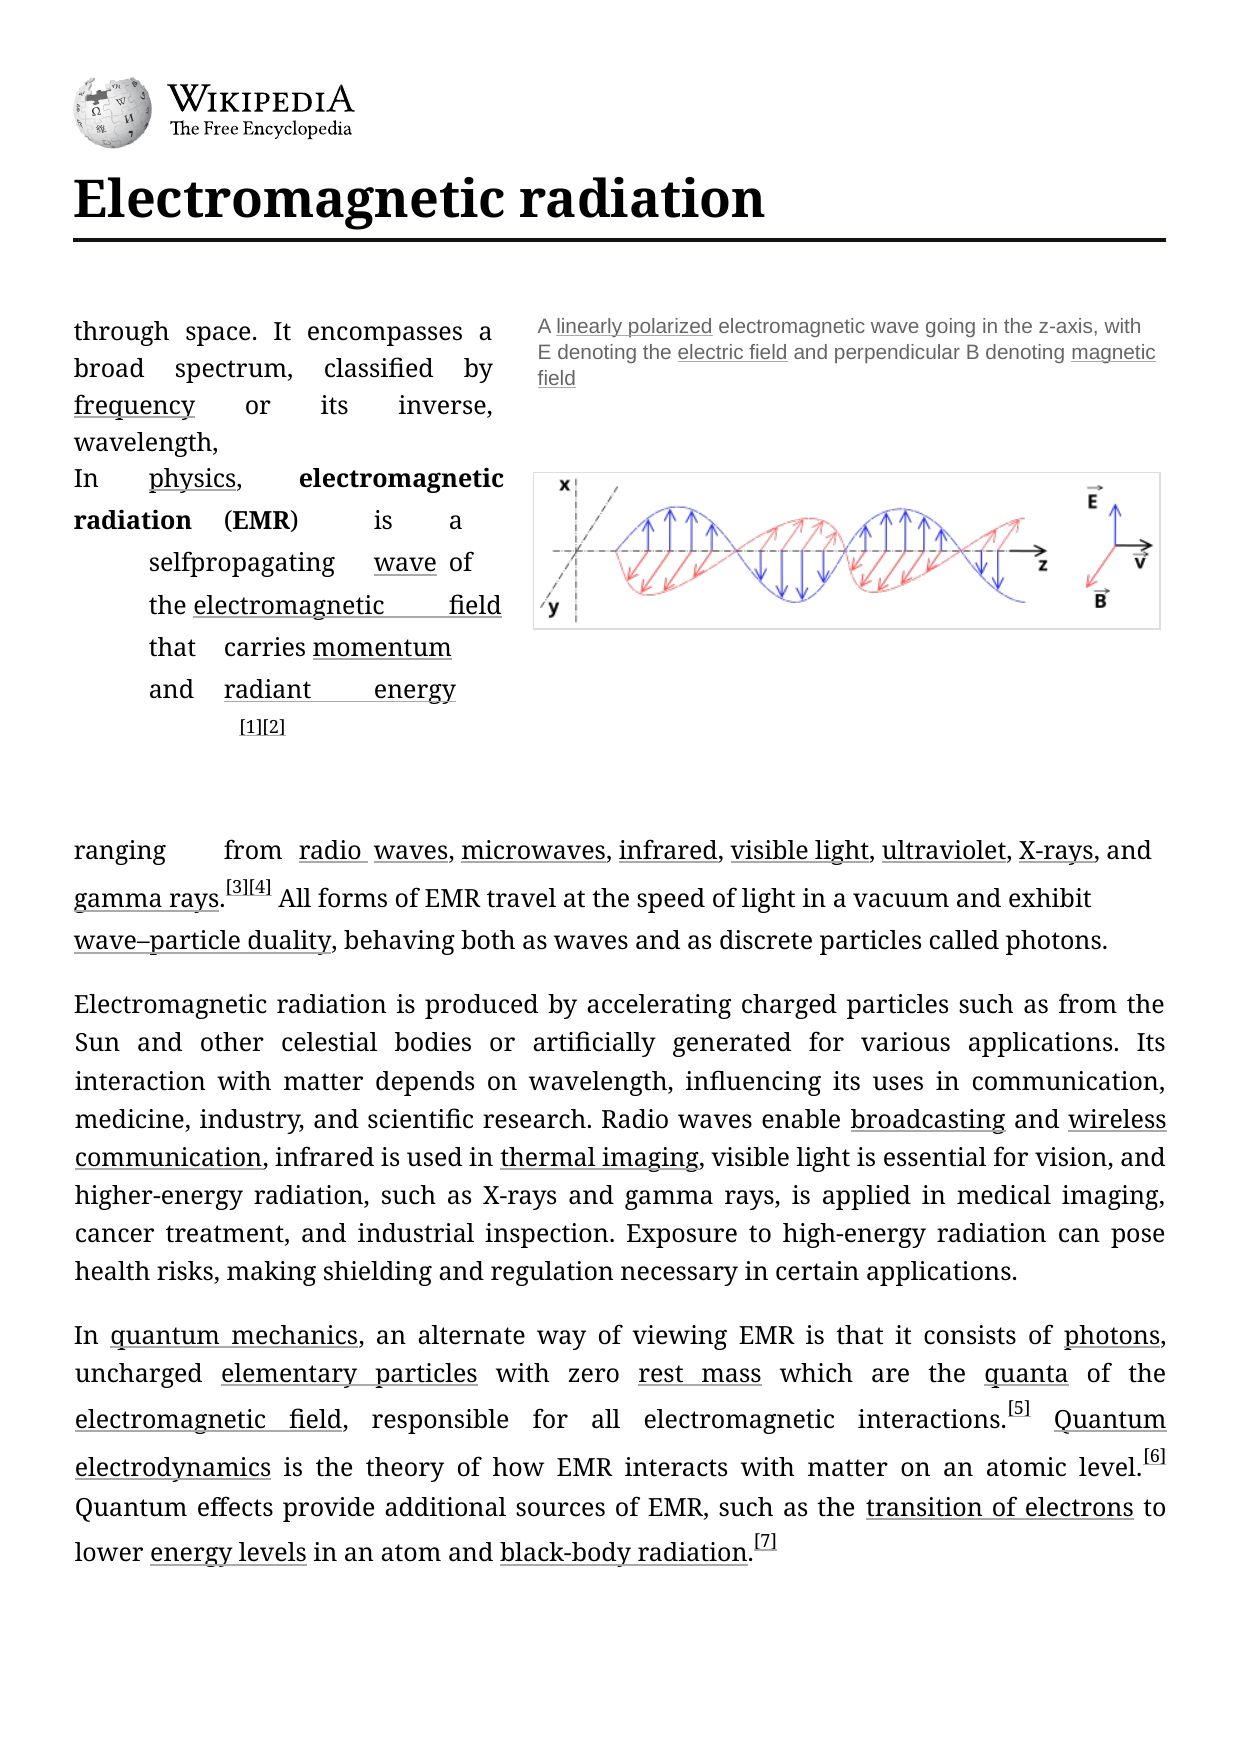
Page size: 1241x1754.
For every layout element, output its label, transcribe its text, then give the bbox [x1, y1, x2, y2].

text ranging from radio waves, microwaves, infrared, visible light, ultraviolet, X-rays, and gamma rays.[3][4] All forms of EMR travel at the speed of light in a vacuum and exhibit wave–particle duality, behaving both as waves and as discrete particles called photons. [73, 833, 1166, 957]
table_header through space. It encompasses a broad spectrum, classified by frequency or its inverse, wavelength, [74, 314, 534, 461]
text In quantum mechanics, an alternate way of viewing EMR is that it consists of photons, uncharged elementary particles with zero rest mass which are the quanta of the electromagnetic field, responsible for all electromagnetic interactions.[5] Quantum electrodynamics is the theory of how EMR interacts with matter on an atomic level.[6] Quantum effects provide additional sources of EMR, such as the transition of electrons to lower energy levels in an atom and black-body radiation.[7] [73, 1317, 1166, 1571]
picture [534, 473, 1160, 628]
table_header A linearly polarized electromagnetic wave going in the z-axis, with E denoting the electric field and perpendicular B denoting magnetic field [534, 314, 1156, 461]
picture [73, 73, 152, 152]
subtitle [1][2] [239, 714, 1161, 756]
text Electromagnetic radiation [73, 162, 1166, 233]
text Electromagnetic radiation is produced by accelerating charged particles such as from the Sun and other celestial bodies or artificially generated for various applications. Its interaction with matter depends on wavelength, influencing its uses in communication, medicine, industry, and scientific research. Radio waves enable broadcasting and wireless communication, infrared is used in thermal imaging, visible light is essential for vision, and higher-energy radiation, such as X-rays and gamma rays, is applied in medical imaging, cancer treatment, and industrial inspection. Exposure to high-energy radiation can pose health risks, making shielding and regulation necessary in certain applications. [73, 987, 1166, 1288]
